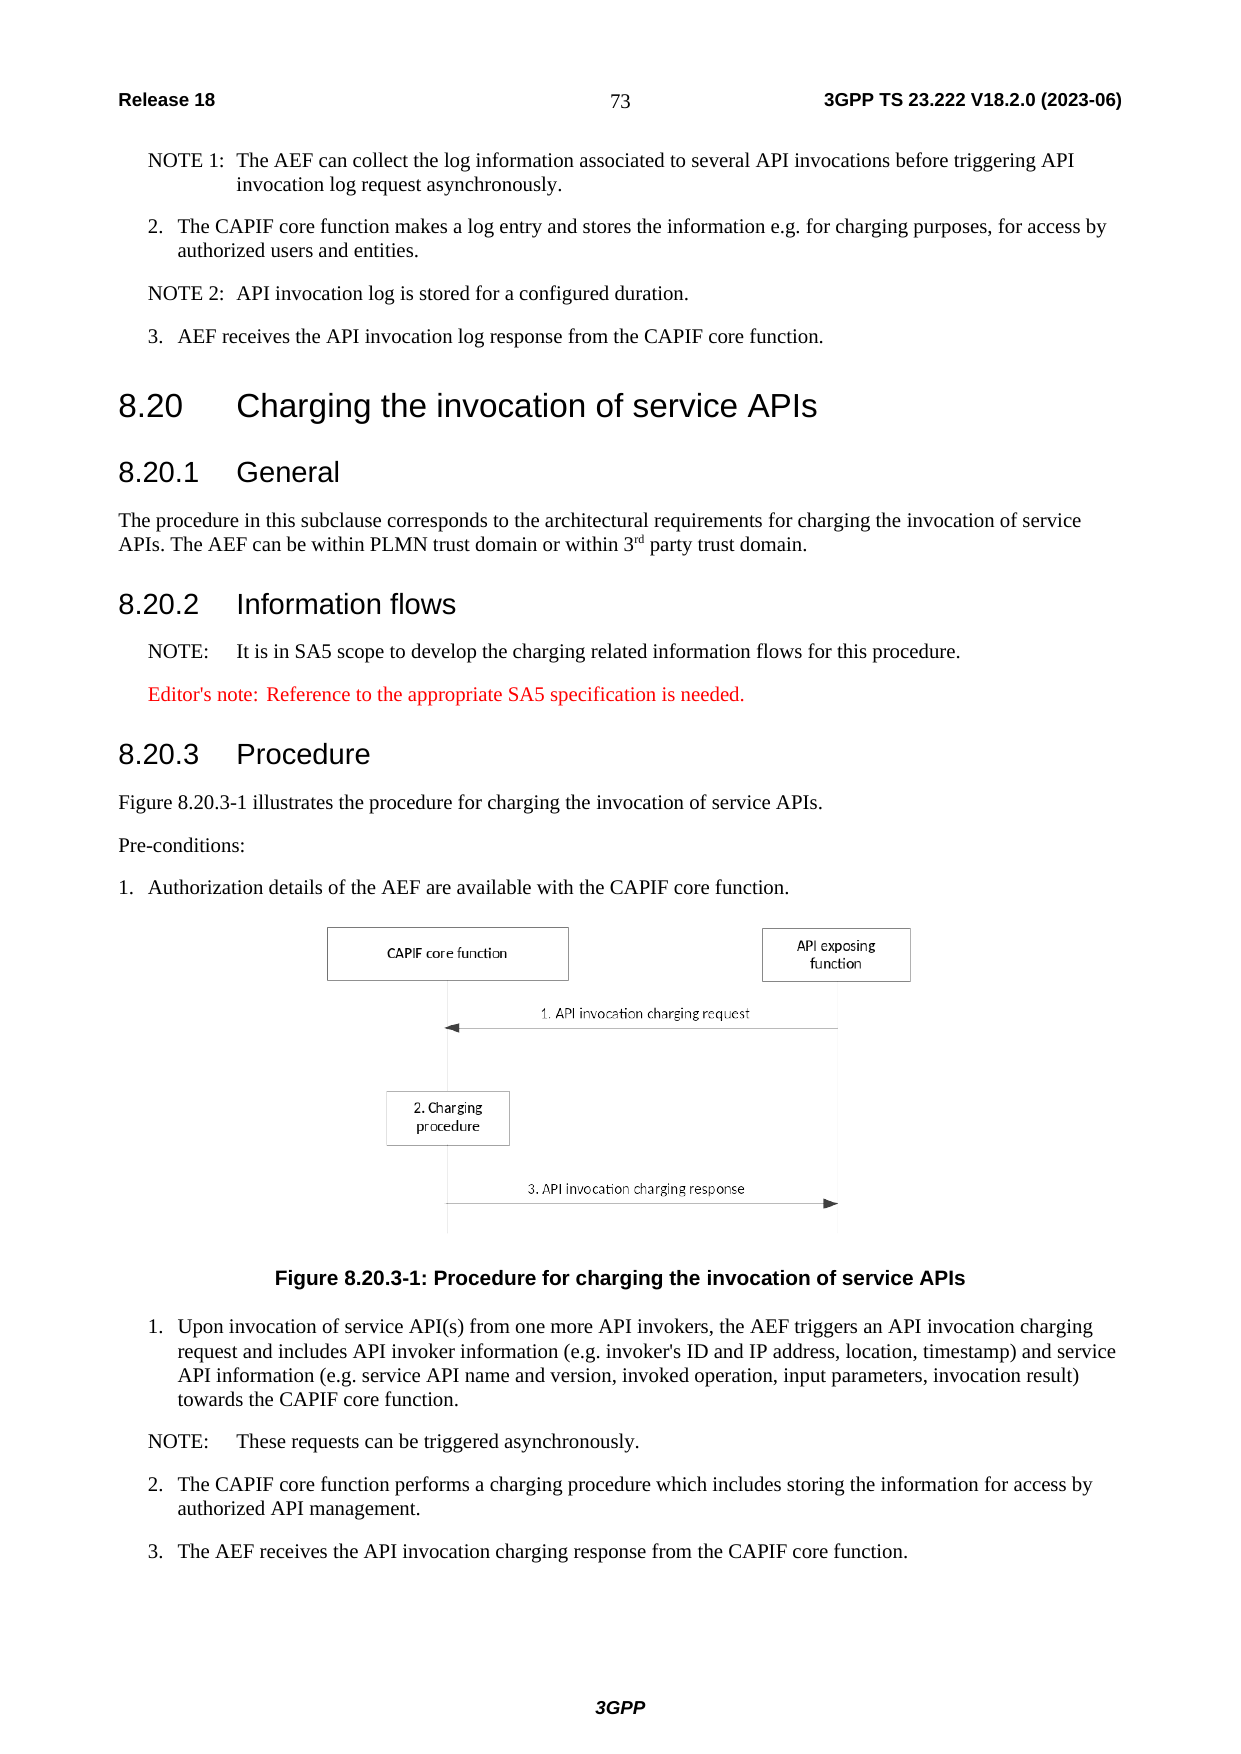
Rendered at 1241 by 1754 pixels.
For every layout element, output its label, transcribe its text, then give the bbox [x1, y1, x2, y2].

text 1. Upon invocation of service API(s) from one more API invokers, the AEF triggers an API invocation charging request and includes API invoker information (e.g. invoker's ID and IP address, location, timestamp) and service API information (e.g. service API name and version, invoked operation, input parameters, invocation result) towards the CAPIF core function. [148, 1314, 1122, 1411]
text 3. The AEF receives the API invocation charging response from the CAPIF core function. [148, 1539, 1122, 1563]
text NOTE: It is in SA5 scope to develop the charging related information flows for this procedure. [148, 639, 1122, 663]
text Editor's note: Reference to the appropriate SA5 specification is needed. [148, 682, 1122, 706]
text NOTE: These requests can be triggered asynchronously. [148, 1429, 1122, 1453]
text The procedure in this subclause corresponds to the architectural requirements for charging the invocation of service APIs. The AEF can be within PLMN trust domain or within 3rd party trust domain. [118, 508, 1122, 556]
text 2. The CAPIF core function makes a log entry and stores the information e.g. for charging purposes, for access by authorized users and entities. [148, 214, 1122, 262]
subtitle 8.20.3 Procedure [118, 737, 1122, 771]
text Figure 8.20.3-1: Procedure for charging the invocation of service APIs [118, 1266, 1122, 1289]
subtitle 8.20.1 General [118, 455, 1122, 489]
subtitle 8.20 Charging the invocation of service APIs [118, 386, 1122, 424]
text Figure 8.20.3-1 illustrates the procedure for charging the invocation of service APIs. [118, 790, 1122, 814]
text NOTE 1: The AEF can collect the log information associated to several API invocations before triggering API invocation log request asynchronously. [148, 147, 1122, 196]
text Pre-conditions: [118, 832, 1122, 857]
subtitle 8.20.2 Information flows [118, 587, 1122, 621]
text 1. Authorization details of the AEF are available with the CAPIF core function. [118, 875, 1122, 899]
text 3. AEF receives the API invocation log response from the CAPIF core function. [148, 324, 1122, 348]
text 2. The CAPIF core function performs a charging procedure which includes storing the information for access by authorized API management. [148, 1472, 1122, 1520]
text NOTE 2: API invocation log is stored for a configured duration. [148, 281, 1122, 305]
